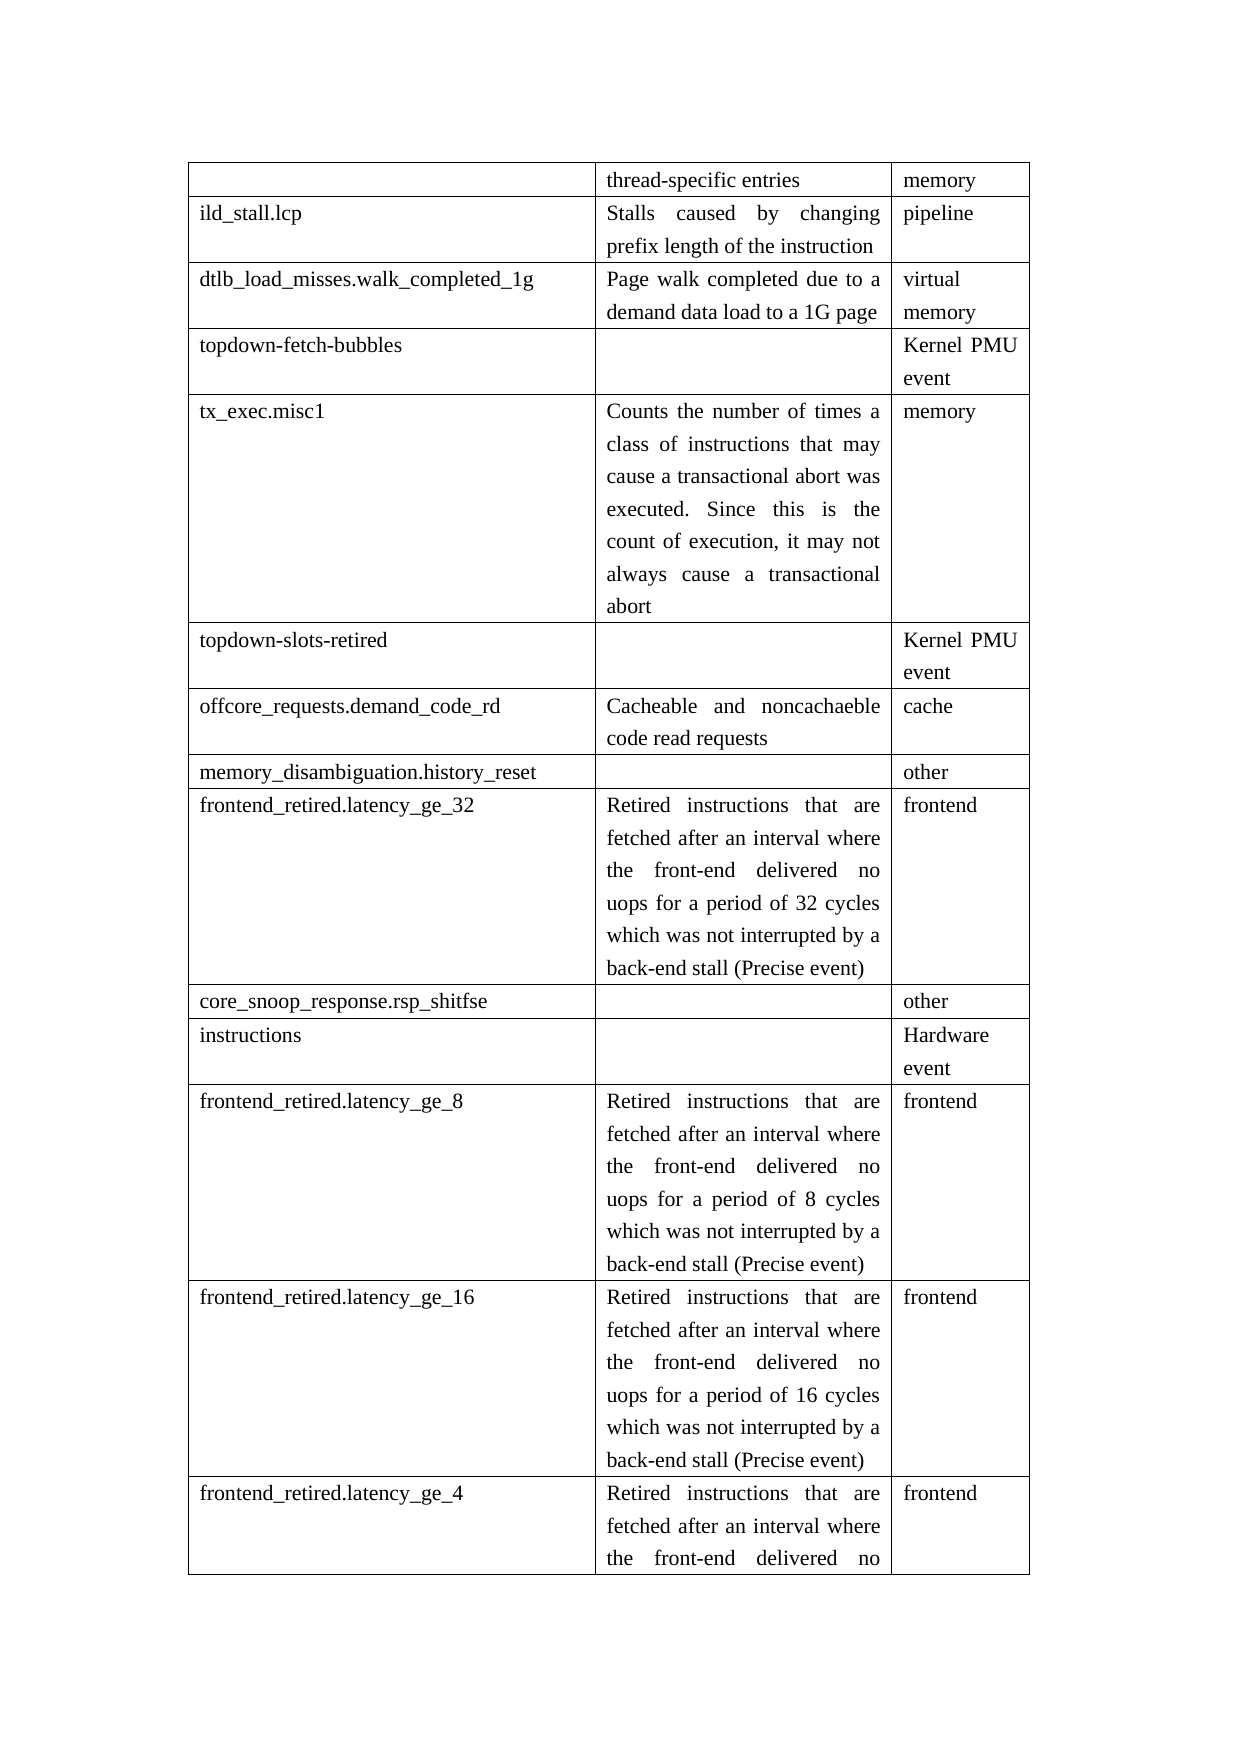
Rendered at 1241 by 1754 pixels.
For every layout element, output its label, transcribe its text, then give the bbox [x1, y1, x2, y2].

table_cell Retired instructions that are fetched after an interval where the front-end delivered no uops for a period of 16 cycles which was not interrupted by a back-end stall (Precise event) [596, 1281, 891, 1476]
table_cell [596, 623, 891, 688]
table_cell Counts the number of times a class of instructions that may cause a transactional abort was executed. Since this is the count of execution, it may not always cause a transactional abort [596, 395, 891, 622]
table_cell frontend [892, 1477, 1029, 1574]
table_cell core_snoop_response.rsp_shitfse [189, 985, 595, 1017]
table_cell frontend_retired.latency_ge_16 [189, 1281, 595, 1476]
table_cell cache [892, 689, 1029, 754]
table_cell pipeline [892, 197, 1029, 262]
table_cell [596, 1019, 891, 1083]
table_cell frontend_retired.latency_ge_32 [189, 789, 595, 984]
table_cell dtlb_load_misses.walk_completed_1g [189, 263, 595, 328]
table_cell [596, 163, 891, 196]
table_cell Kernel PMU event [892, 329, 1029, 394]
table_cell Retired instructions that are fetched after an interval where the front-end delivered no uops for a period of 8 cycles which was not interrupted by a back-end stall (Precise event) [596, 1085, 891, 1279]
table_cell [596, 755, 891, 788]
table_cell memory_disambiguation.history_reset [189, 755, 595, 788]
table_cell topdown-slots-retired [189, 623, 595, 688]
table_cell Hardware event [892, 1019, 1029, 1083]
table_cell memory [892, 395, 1029, 622]
table_cell frontend [892, 1085, 1029, 1279]
table_cell topdown-fetch-bubbles [189, 329, 595, 394]
table_cell Kernel PMU event [892, 623, 1029, 688]
table_cell tx_exec.misc1 [189, 395, 595, 622]
table_cell ild_stall.lcp [189, 197, 595, 262]
table_cell Page walk completed due to a demand data load to a 1G page [596, 263, 891, 328]
table_cell frontend_retired.latency_ge_8 [189, 1085, 595, 1279]
table_cell Retired instructions that are fetched after an interval where the front-end delivered no uops for a period of 32 cycles which was not interrupted by a back-end stall (Precise event) [596, 789, 891, 984]
table_cell [596, 329, 891, 394]
table_cell [596, 985, 891, 1017]
table_cell frontend [892, 789, 1029, 984]
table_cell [189, 163, 595, 196]
table_cell offcore_requests.demand_code_rd [189, 689, 595, 754]
table_cell other [892, 985, 1029, 1017]
table_cell frontend [892, 1281, 1029, 1476]
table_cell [596, 1477, 891, 1574]
table_cell Stalls caused by changing prefix length of the instruction [596, 197, 891, 262]
table_cell instructions [189, 1019, 595, 1083]
table_cell Cacheable and noncachaeble code read requests [596, 689, 891, 754]
table_cell virtual memory [892, 163, 1029, 196]
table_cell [189, 1477, 595, 1574]
table_cell virtual memory [892, 263, 1029, 328]
table_cell other [892, 755, 1029, 788]
